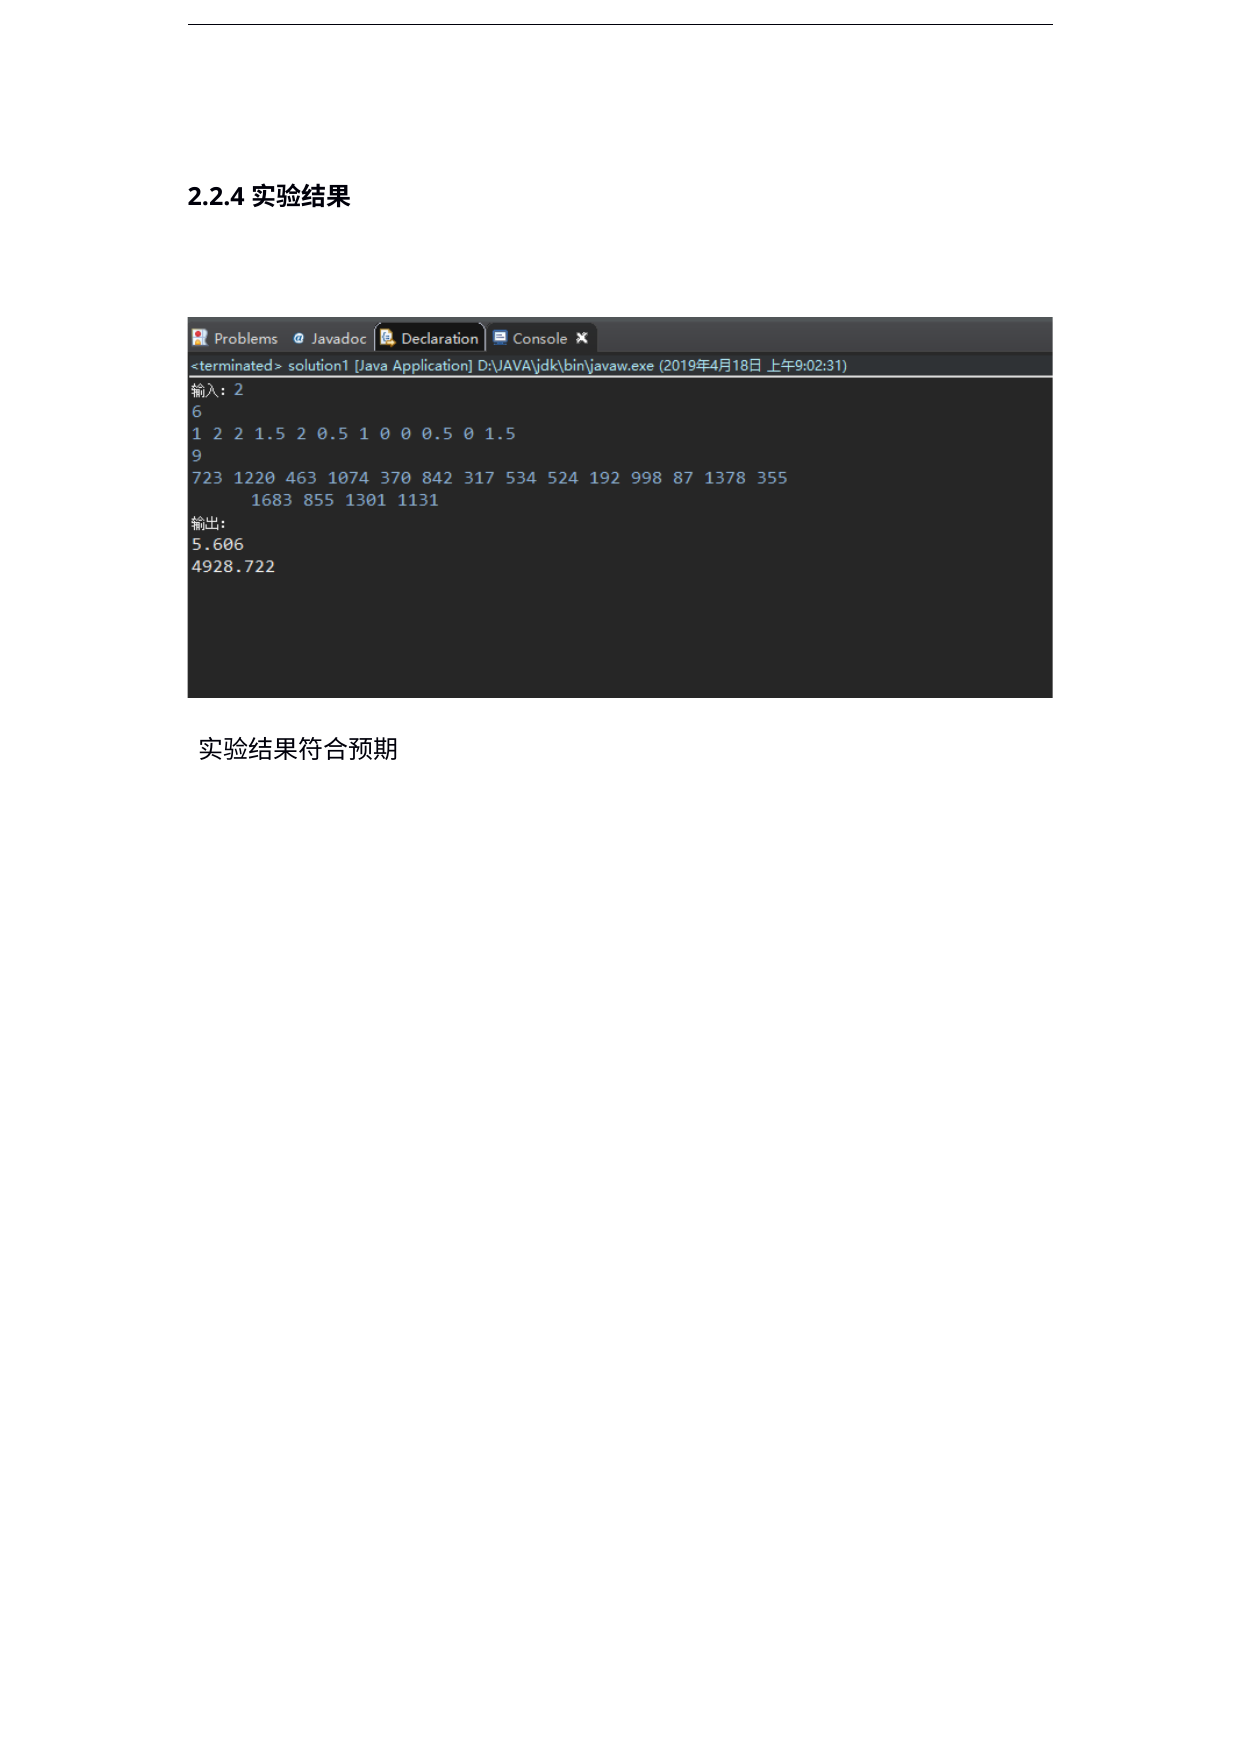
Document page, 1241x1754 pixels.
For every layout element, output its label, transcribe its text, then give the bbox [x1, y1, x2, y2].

picture [187, 317, 1053, 698]
text 实验结果符合预期 [187, 715, 1053, 780]
subtitle 2.2.4 实验结果 [187, 162, 1053, 227]
